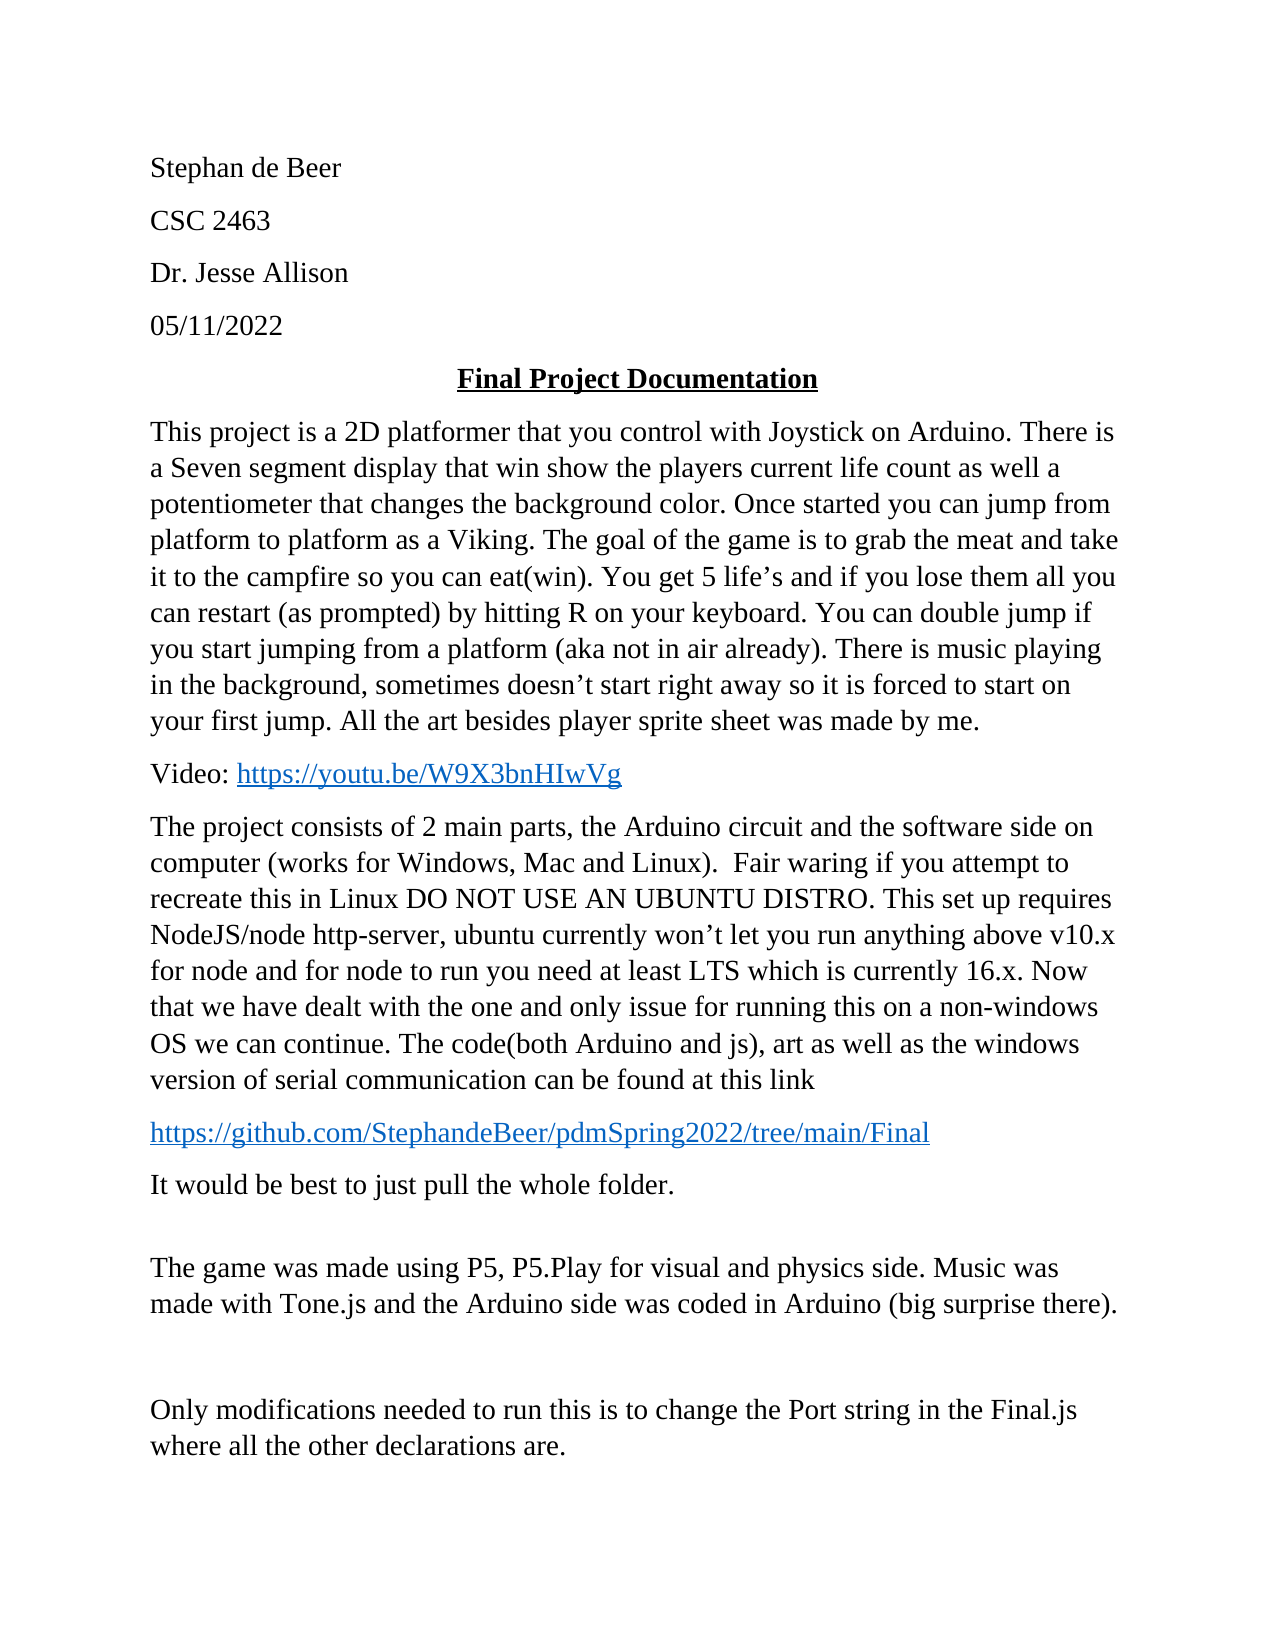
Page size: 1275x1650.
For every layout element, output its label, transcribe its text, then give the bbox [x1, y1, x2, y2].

text Video: https://youtu.be/W9X3bnHIwVg [150, 756, 1125, 789]
text https://github.com/StephandeBeer/pdmSpring2022/tree/main/Final [150, 1115, 1125, 1148]
text CSC 2463 [150, 203, 1125, 236]
text 05/11/2022 [150, 308, 1125, 342]
text Final Project Documentation [150, 361, 1125, 395]
text Only modifications needed to run this is to change the Port string in the Final.js where all the other declarations are. [150, 1392, 1125, 1462]
text It would be best to just pull the whole folder. [150, 1167, 1125, 1231]
text Dr. Jesse Allison [150, 256, 1125, 289]
text This project is a 2D platformer that you control with Joystick on Arduino. There is a Seven segment display that win show the players current life count as well a potentiometer that changes the background color. Once started you can jump from platform to platform as a Viking. The goal of the game is to grab the meat and take it to the campfire so you can eat(win). You get 5 life’s and if you lose them all you can restart (as prompted) by hitting R on your keyboard. You can double jump if you start jumping from a platform (aka not in air already). There is music playing in the background, sometimes doesn’t start right away so it is forced to start on your first jump. All the art besides player sprite sheet was made by me. [150, 414, 1125, 737]
text The project consists of 2 main parts, the Arduino circuit and the software side on computer (works for Windows, Mac and Linux). Fair waring if you attempt to recreate this in Linux DO NOT USE AN UBUNTU DISTRO. This set up requires NodeJS/node http-server, ubuntu currently won’t let you run anything above v10.x for node and for node to run you need at least LTS which is currently 16.x. Now that we have dealt with the one and only issue for running this on a non-windows OS we can continue. The code(both Arduino and js), art as well as the windows version of serial communication can be found at this link [150, 809, 1125, 1095]
text Stephan de Beer [150, 150, 1125, 183]
text The game was made using P5, P5.Play for visual and physics side. Music was made with Tone.js and the Arduino side was coded in Arduino (big surprise there). [150, 1250, 1125, 1320]
